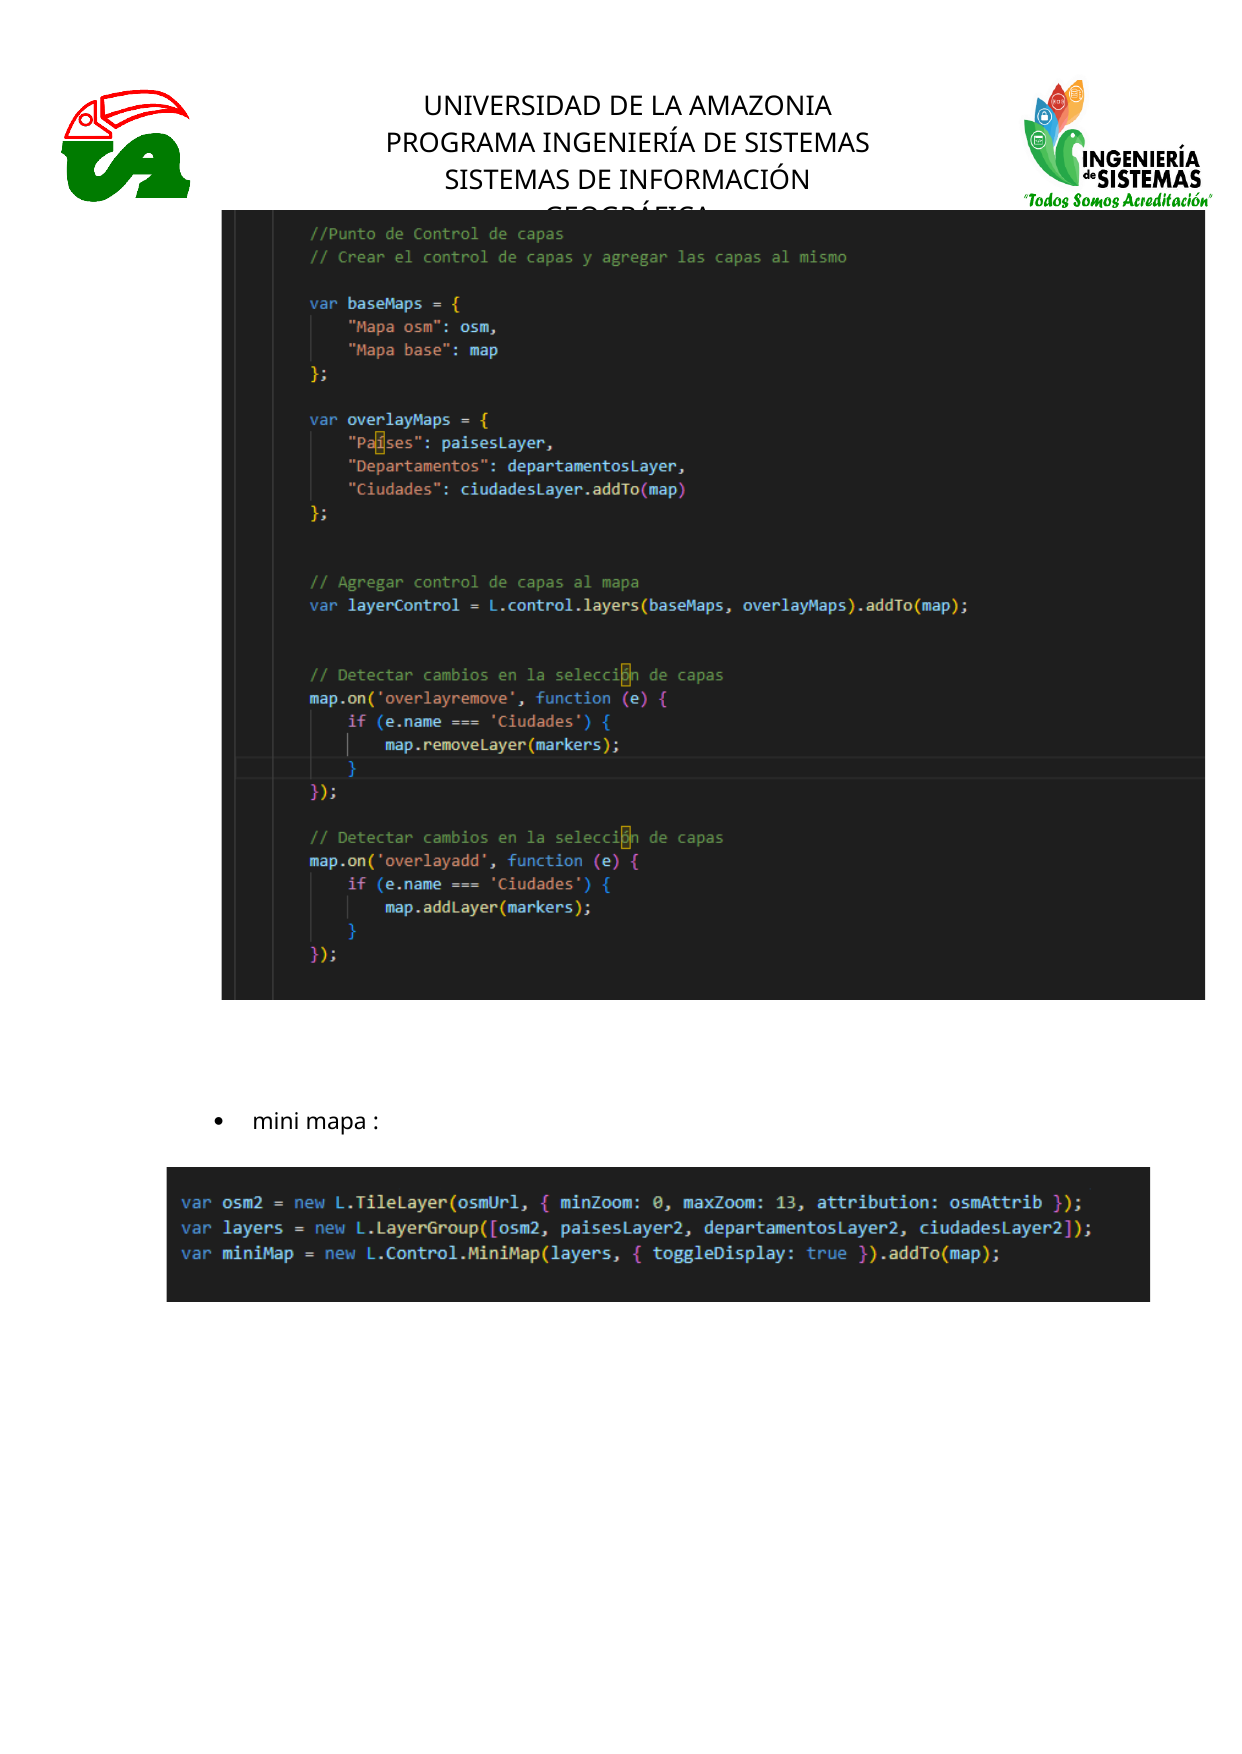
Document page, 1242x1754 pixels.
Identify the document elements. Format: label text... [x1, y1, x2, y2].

picture [61, 89, 191, 202]
list mini mapa : [214, 1105, 932, 1136]
picture [166, 1167, 1150, 1302]
picture [1018, 74, 1213, 208]
picture [221, 210, 1205, 1000]
